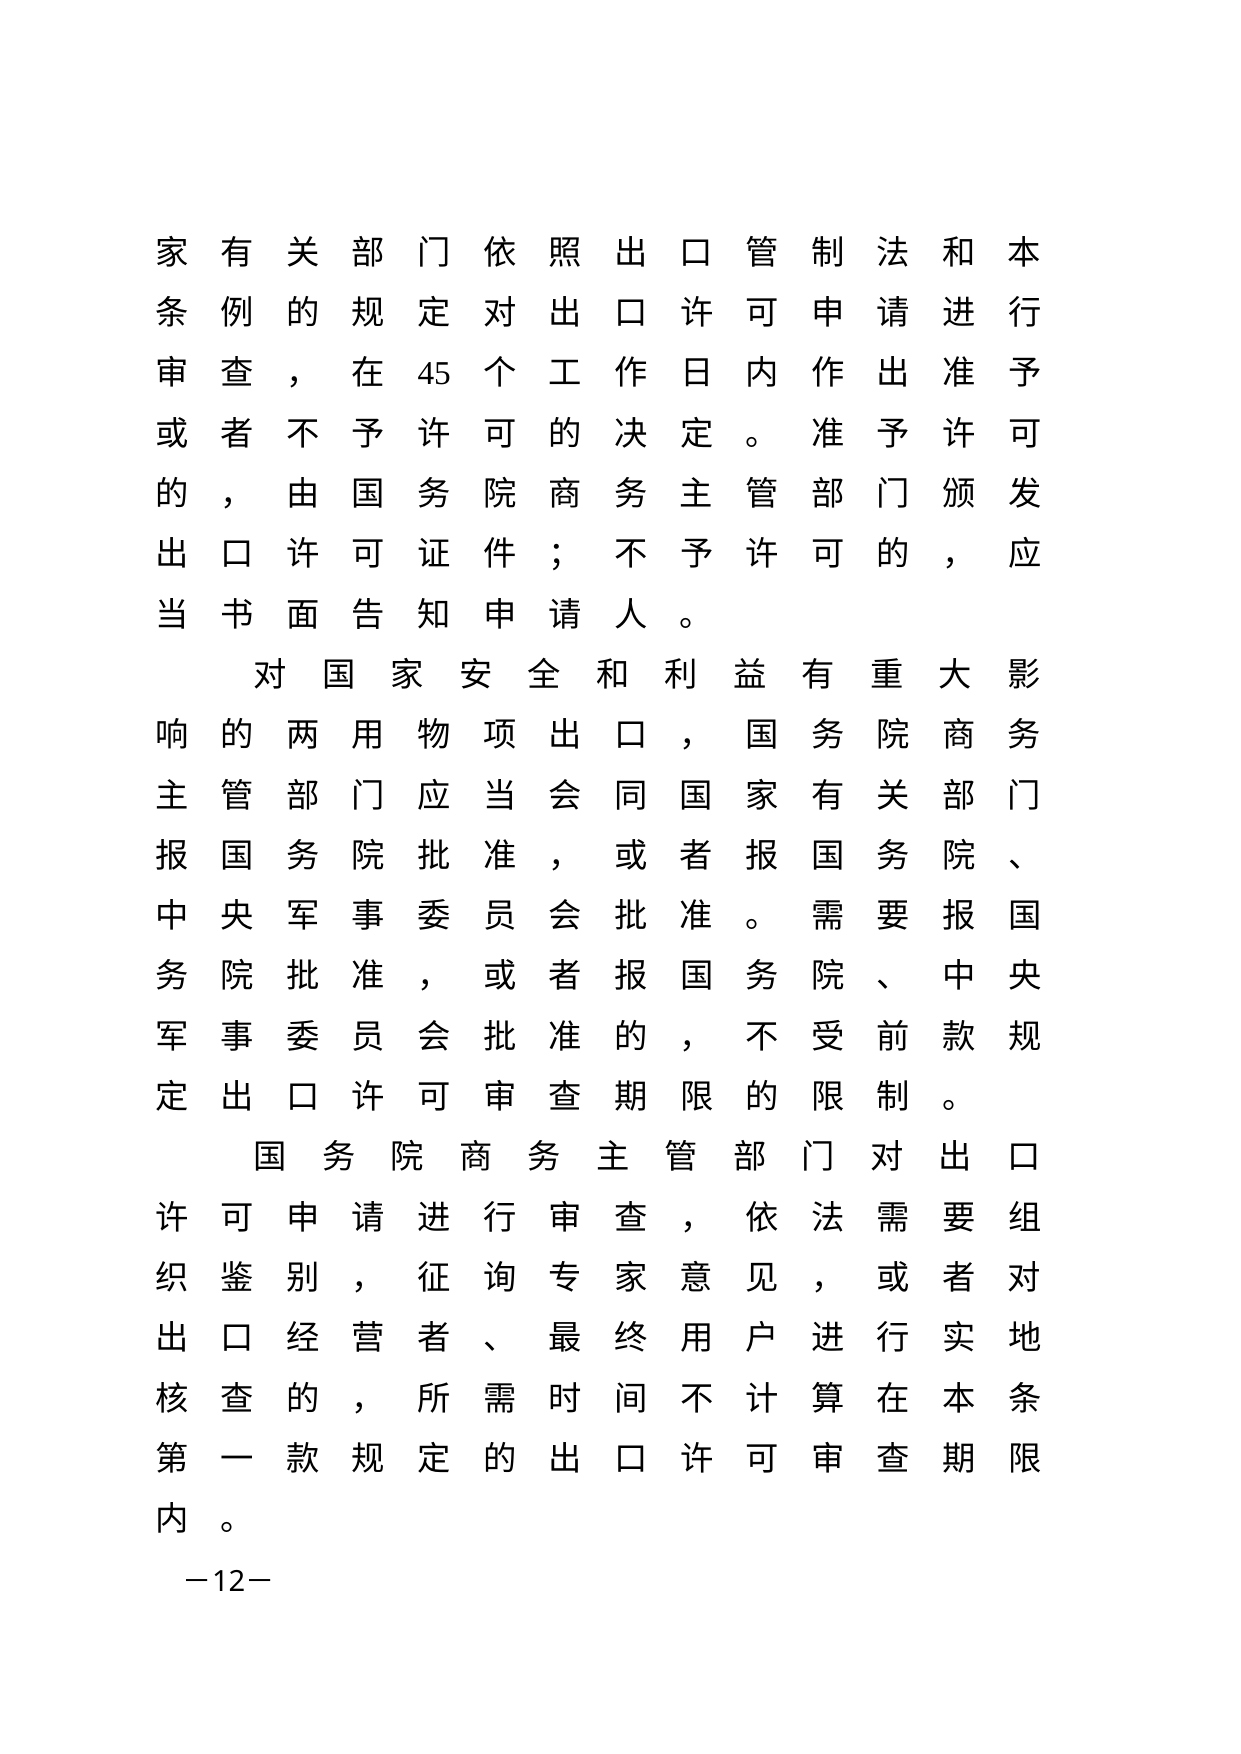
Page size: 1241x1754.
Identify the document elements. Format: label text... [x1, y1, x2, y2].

text 国务院商务主管部门对出口许可申请进行审查，依法需要组织鉴别，征询专家意见，或者对出口经营者、最终用户进行实地核查的，所需时间不计算在本条第一款规定的出口许可审查期限内。 [155, 1124, 1073, 1546]
text 第十七条 国务院商务主管部门应当自受理两用物项出口许可申请之日起，单独或者会同国家有关部门依照出口管制法和本条例的规定对出口许可申请进行审查，在45个工作日内作出准予或者不予许可的决定。准予许可的，由国务院商务主管部门颁发出口许可证件；不予许可的，应当书面告知申请人。 [155, 219, 1073, 642]
text 对国家安全和利益有重大影响的两用物项出口，国务院商务主管部门应当会同国家有关部门报国务院批准，或者报国务院、中央军事委员会批准。需要报国务院批准，或者报国务院、中央军事委员会批准的，不受前款规定出口许可审查期限的限制。 [155, 642, 1073, 1124]
